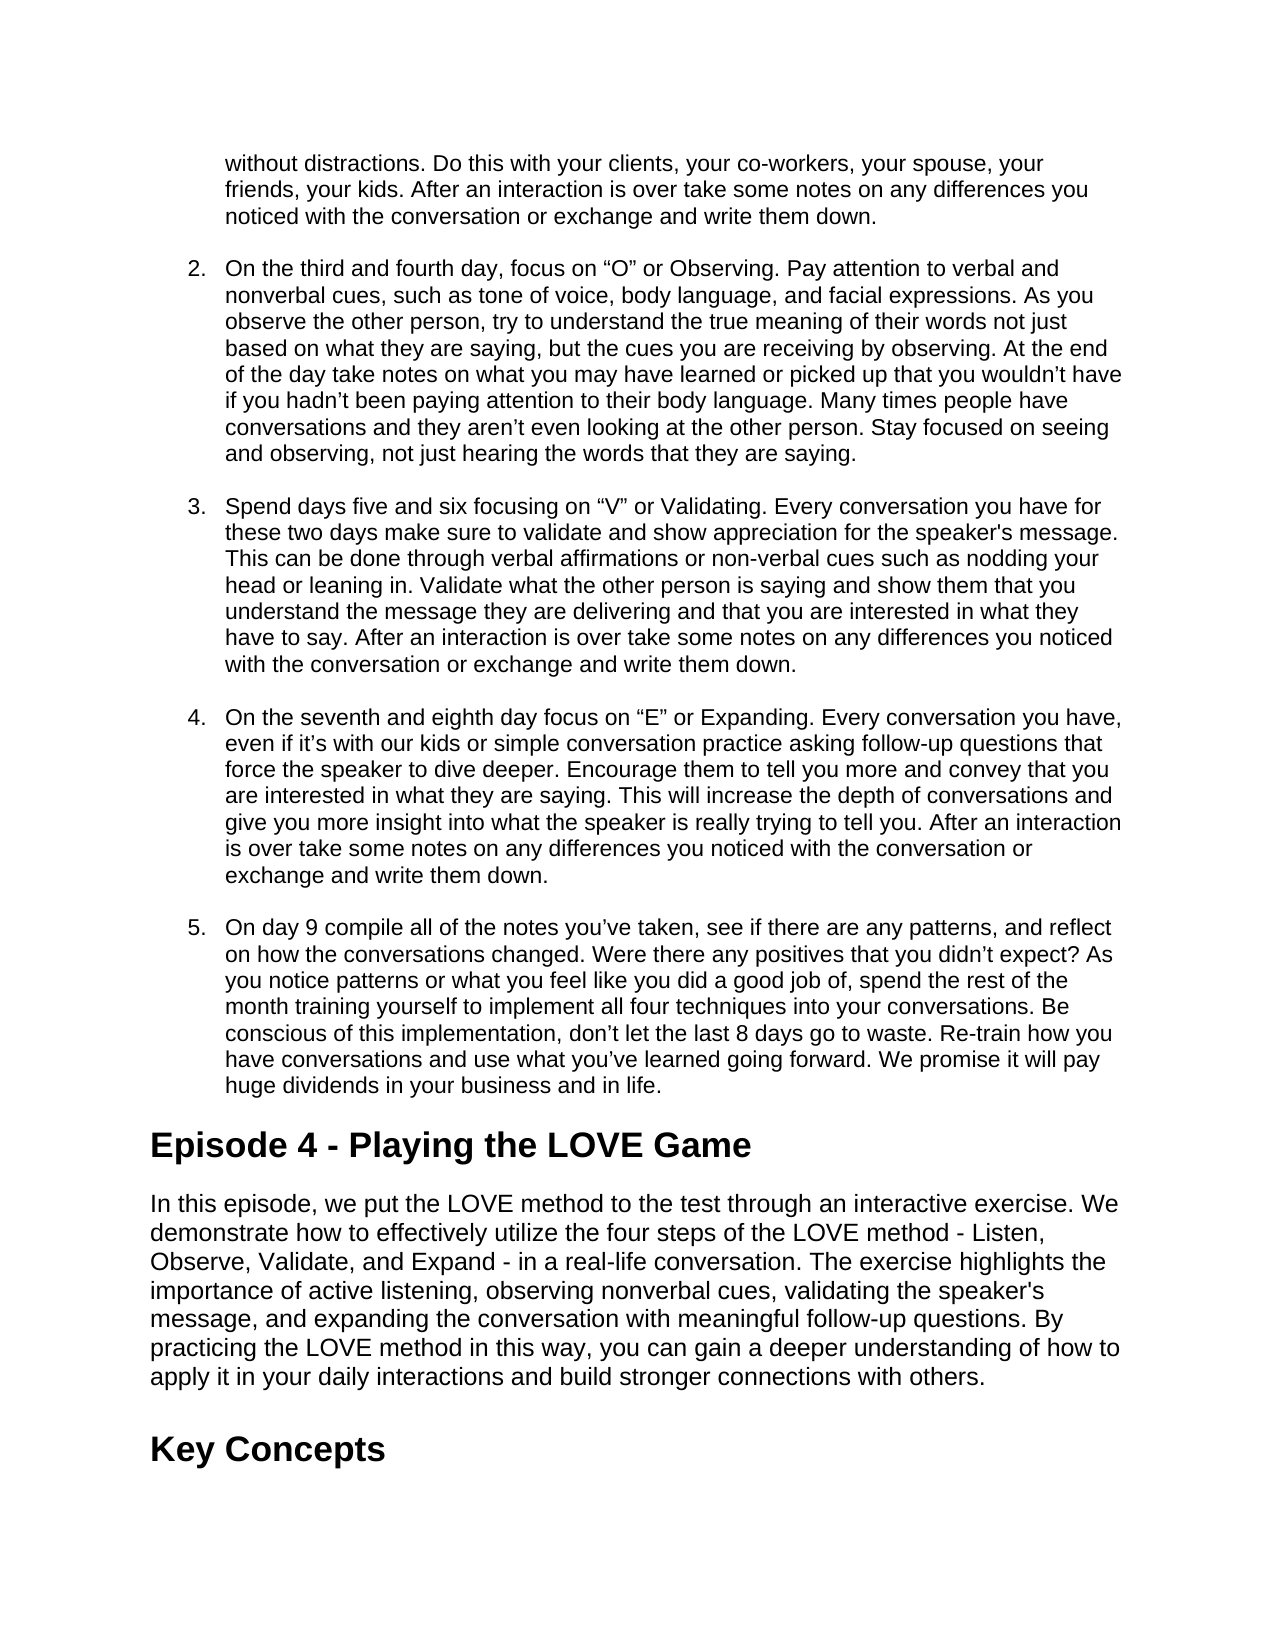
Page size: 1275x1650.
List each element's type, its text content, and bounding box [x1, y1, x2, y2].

text In this episode, we put the LOVE method to the test through an interactive exercise. We demonstrate how to effectively utilize the four steps of the LOVE method - Listen, Observe, Validate, and Expand - in a real-life conversation. The exercise highlights the importance of active listening, observing nonverbal cues, validating the speaker's message, and expanding the conversation with meaningful follow-up questions. By practicing the LOVE method in this way, you can gain a deeper understanding of how to apply it in your daily interactions and build stronger connections with others. [150, 1189, 1125, 1391]
text Episode 4 - Playing the LOVE Game [150, 1124, 1125, 1164]
list On day 9 compile all of the notes you’ve taken, see if there are any patterns, and reflect on how the conversations changed. Were there any positives that you didn’t expect? As you notice patterns or what you feel like you did a good job of, spend the rest of the month training yourself to implement all four techniques into your conversations. Be conscious of this implementation, don’t let the last 8 days go to waste. Re-train how you have conversations and use what you’ve learned going forward. We promise it will pay huge dividends in your business and in life. [187, 914, 1125, 1099]
list Spend days five and six focusing on “V” or Validating. Every conversation you have for these two days make sure to validate and show appreciation for the speaker's message. This can be done through verbal affirmations or non-verbal cues such as nodding your head or leaning in. Validate what the other person is saying and show them that you understand the message they are delivering and that you are interested in what they have to say. After an interaction is over take some notes on any differences you noticed with the conversation or exchange and write them down. [187, 493, 1125, 703]
subtitle Key Concepts [150, 1428, 1125, 1469]
list On the third and fourth day, focus on “O” or Observing. Pay attention to verbal and nonverbal cues, such as tone of voice, body language, and facial expressions. As you observe the other person, try to understand the true meaning of their words not just based on what they are saying, but the cues you are receiving by observing. At the end of the day take notes on what you may have learned or picked up that you wouldn’t have if you hadn’t been paying attention to their body language. Many times people have conversations and they aren’t even looking at the other person. Stay focused on seeing and observing, not just hearing the words that they are saying. [187, 255, 1125, 493]
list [187, 150, 1125, 255]
list On the seventh and eighth day focus on “E” or Expanding. Every conversation you have, even if it’s with our kids or simple conversation practice asking follow-up questions that force the speaker to dive deeper. Encourage them to tell you more and convey that you are interested in what they are saying. This will increase the depth of conversations and give you more insight into what the speaker is really trying to tell you. After an interaction is over take some notes on any differences you noticed with the conversation or exchange and write them down. [187, 703, 1125, 914]
